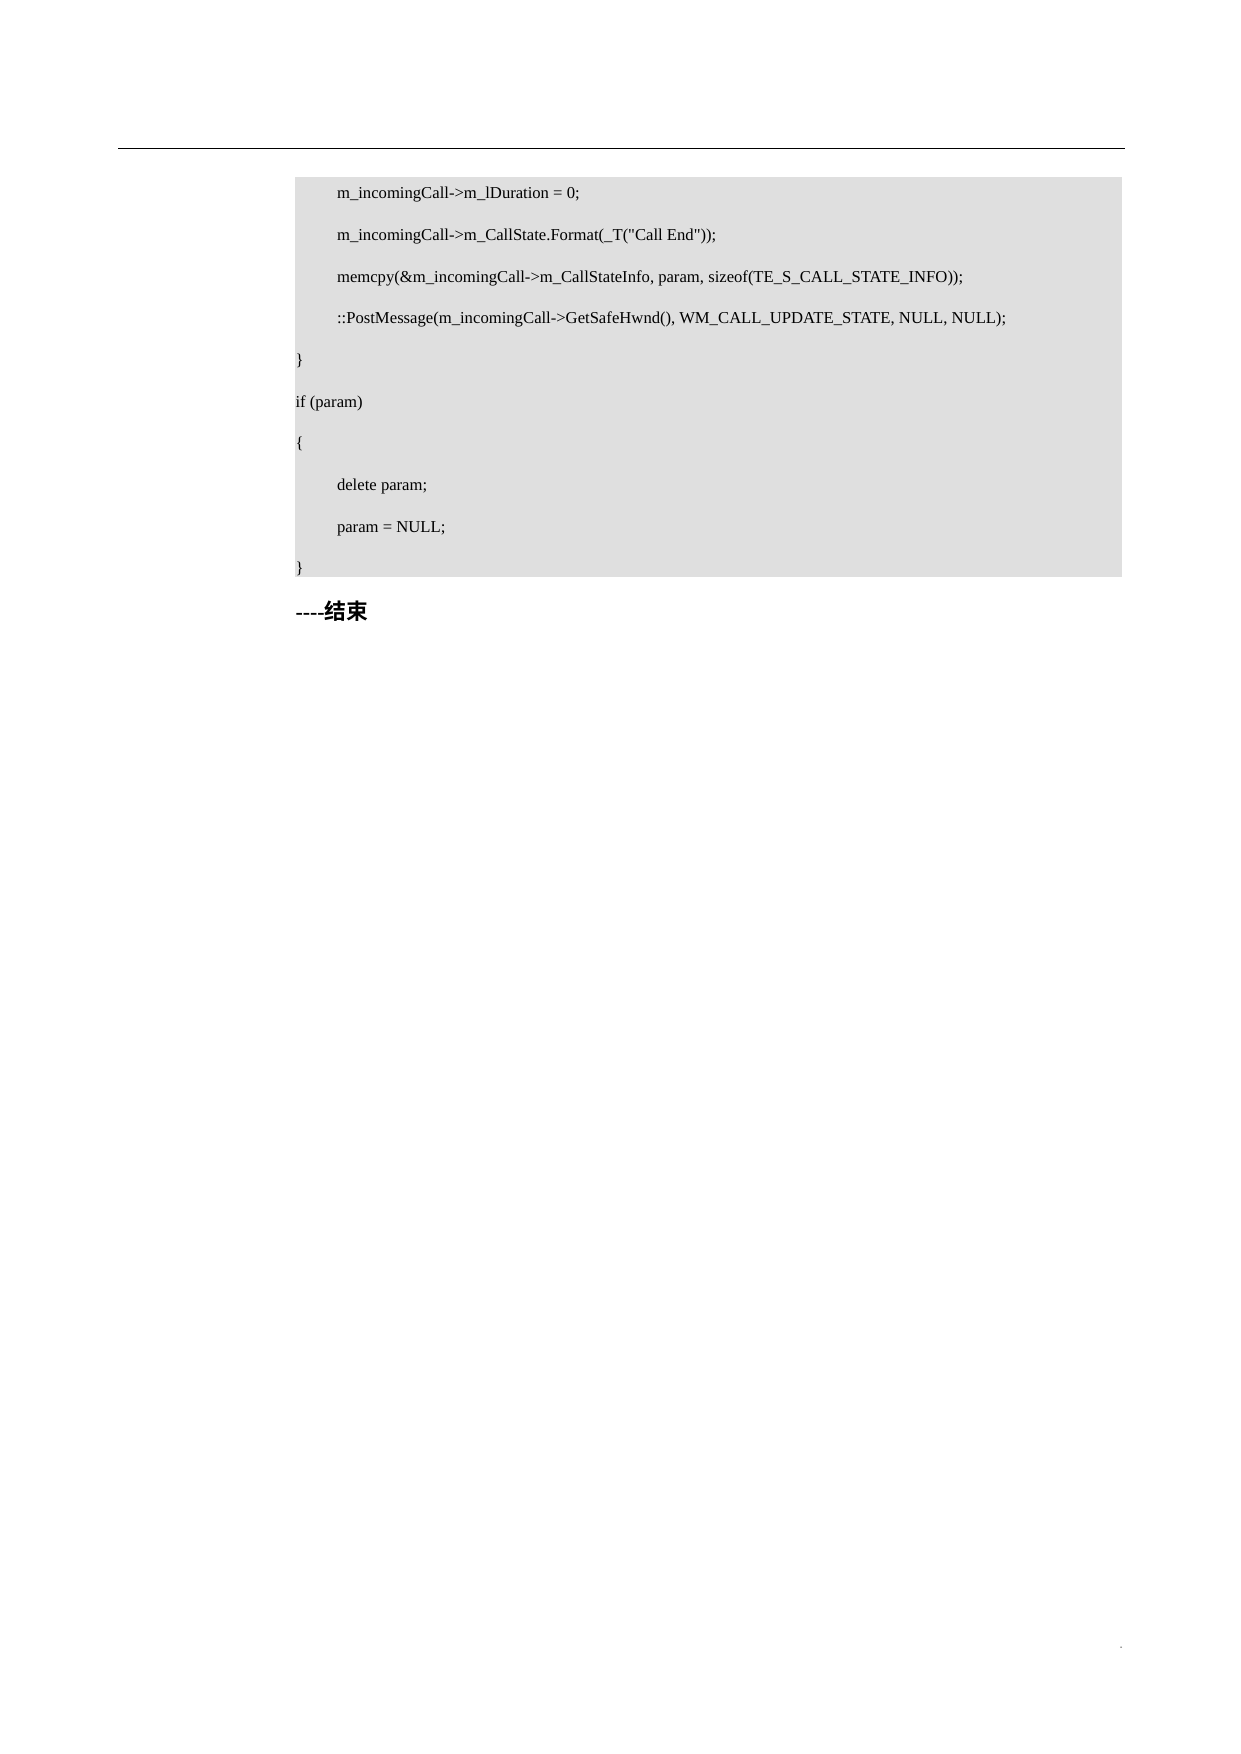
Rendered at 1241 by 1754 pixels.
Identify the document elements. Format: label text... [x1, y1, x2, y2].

text m_incomingCall->m_lDuration = 0; [295, 177, 1122, 202]
text m_incomingCall->m_CallState.Format(_T("Call End")); [295, 219, 1122, 244]
text delete param; [295, 469, 1122, 494]
text if (param) [295, 386, 1122, 411]
text memcpy(&m_incomingCall->m_CallStateInfo, param, sizeof(TE_S_CALL_STATE_INFO)); [295, 261, 1122, 286]
text ::PostMessage(m_incomingCall->GetSafeHwnd(), WM_CALL_UPDATE_STATE, NULL, NULL); [295, 302, 1122, 327]
text } [295, 344, 1122, 369]
text param = NULL; [295, 511, 1122, 536]
text } [295, 552, 1122, 577]
text { [295, 427, 1122, 452]
text ----结束 [295, 594, 1122, 626]
